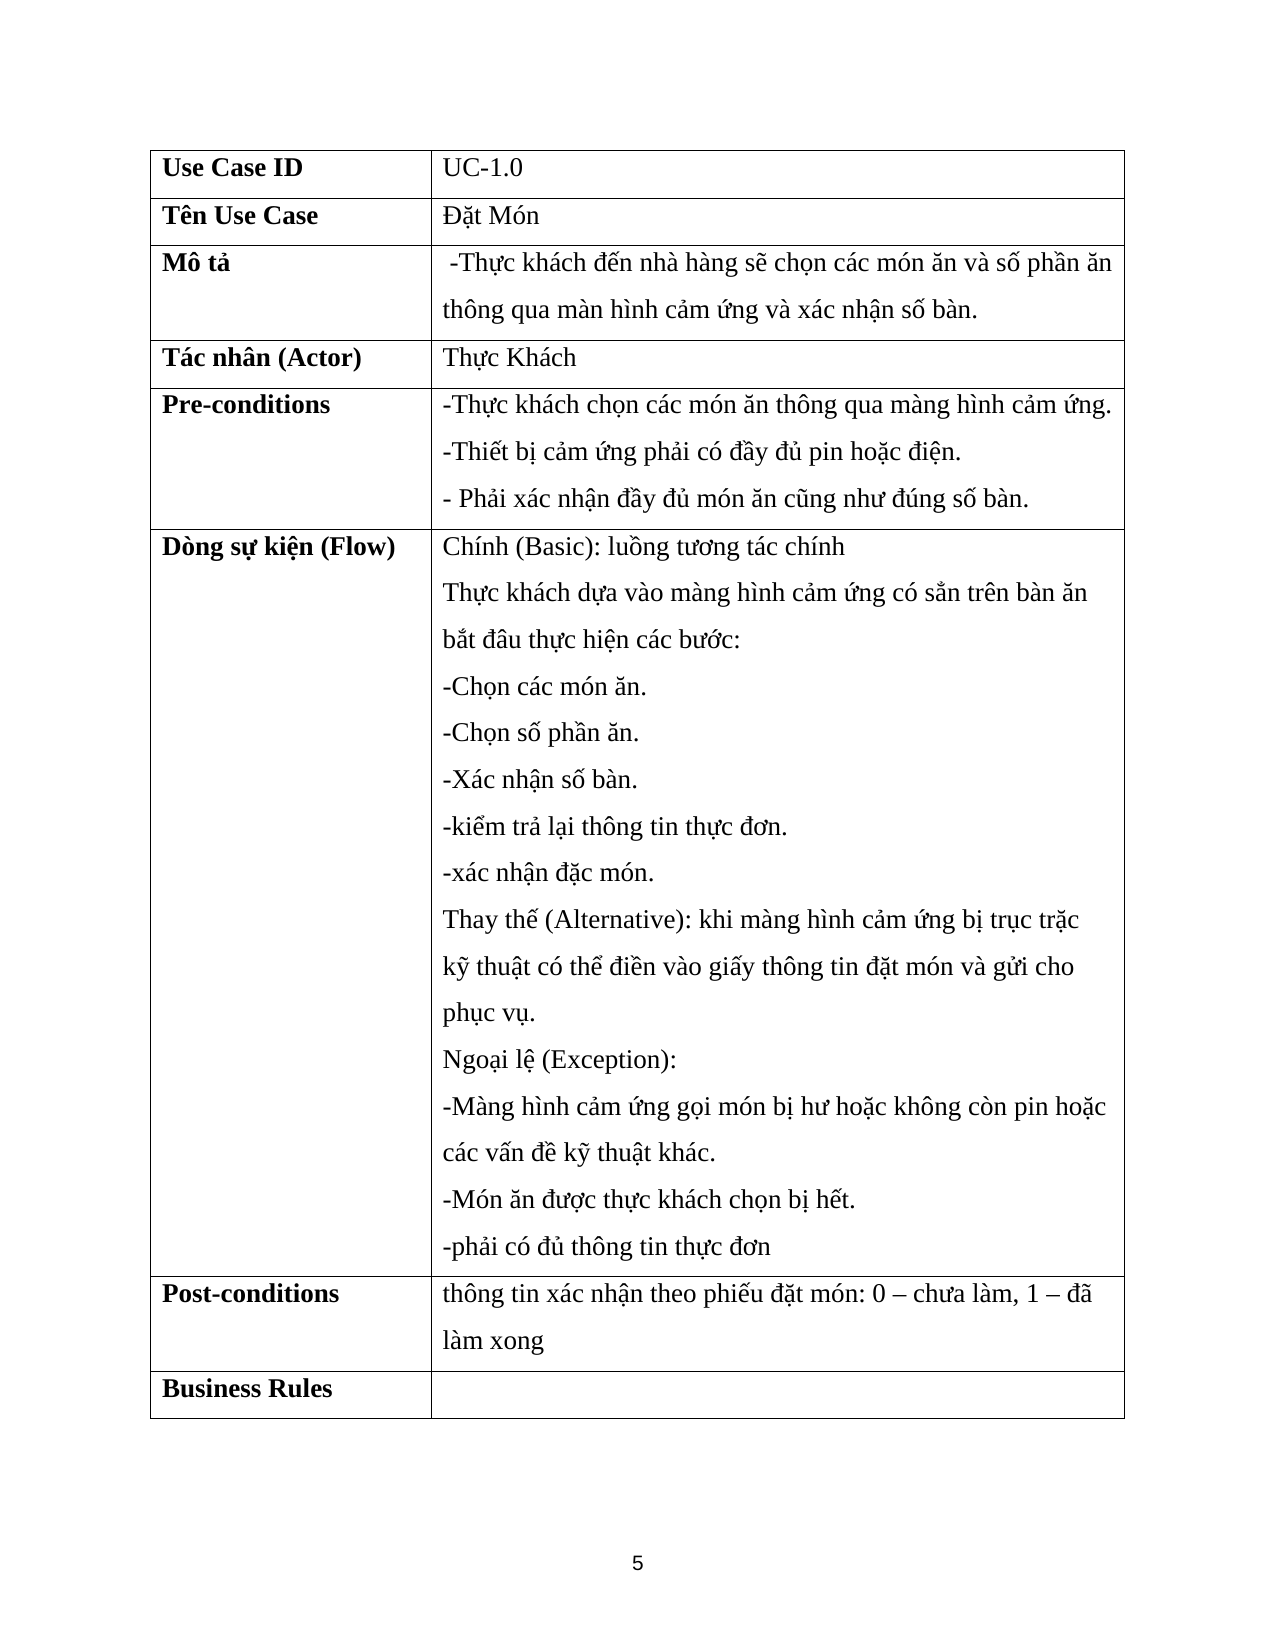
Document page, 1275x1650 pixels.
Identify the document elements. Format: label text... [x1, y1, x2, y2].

table_cell [432, 1372, 1124, 1418]
table_cell Tên Use Case [151, 199, 431, 245]
table_cell Pre-conditions [151, 389, 431, 528]
table_cell Tác nhân (Actor) [151, 341, 431, 387]
table_cell -Thực khách chọn các món ăn thông qua màng hình cảm ứng. -Thiết bị cảm ứng phải có đầy đủ pin hoặc điện. - Phải xác nhận đầy đủ món ăn cũng như đúng số bàn. [432, 389, 1124, 528]
table_cell Business Rules [151, 1372, 431, 1418]
table_cell Chính (Basic): luồng tương tác chính Thực khách dựa vào màng hình cảm ứng có sẳn trên bàn ăn bắt đâu thực hiện các bước: -Chọn các món ăn. -Chọn số phần ăn. -Xác nhận số bàn. -kiểm trả lại thông tin thực đơn. -xác nhận đặc món. Thay thế (Alternative): khi màng hình cảm ứng bị trục trặc kỹ thuật có thể điền vào giấy thông tin đặt món và gửi cho phục vụ. Ngoại lệ (Exception): -Màng hình cảm ứng gọi món bị hư hoặc không còn pin hoặc các vấn đề kỹ thuật khác. -Món ăn được thực khách chọn bị hết. -phải có đủ thông tin thực đơn [432, 530, 1124, 1276]
table_header Use Case ID [151, 151, 431, 198]
table_header UC-1.0 [432, 151, 1124, 198]
table_cell Mô tả [151, 246, 431, 340]
table_cell Thực Khách [432, 341, 1124, 387]
table_cell Post-conditions [151, 1277, 431, 1371]
table_cell Đặt Món [432, 199, 1124, 245]
table_cell -Thực khách đến nhà hàng sẽ chọn các món ăn và số phần ăn thông qua màn hình cảm ứng và xác nhận số bàn. [432, 246, 1124, 340]
table_cell thông tin xác nhận theo phiếu đặt món: 0 – chưa làm, 1 – đã làm xong [432, 1277, 1124, 1371]
table_cell Dòng sự kiện (Flow) [151, 530, 431, 1276]
